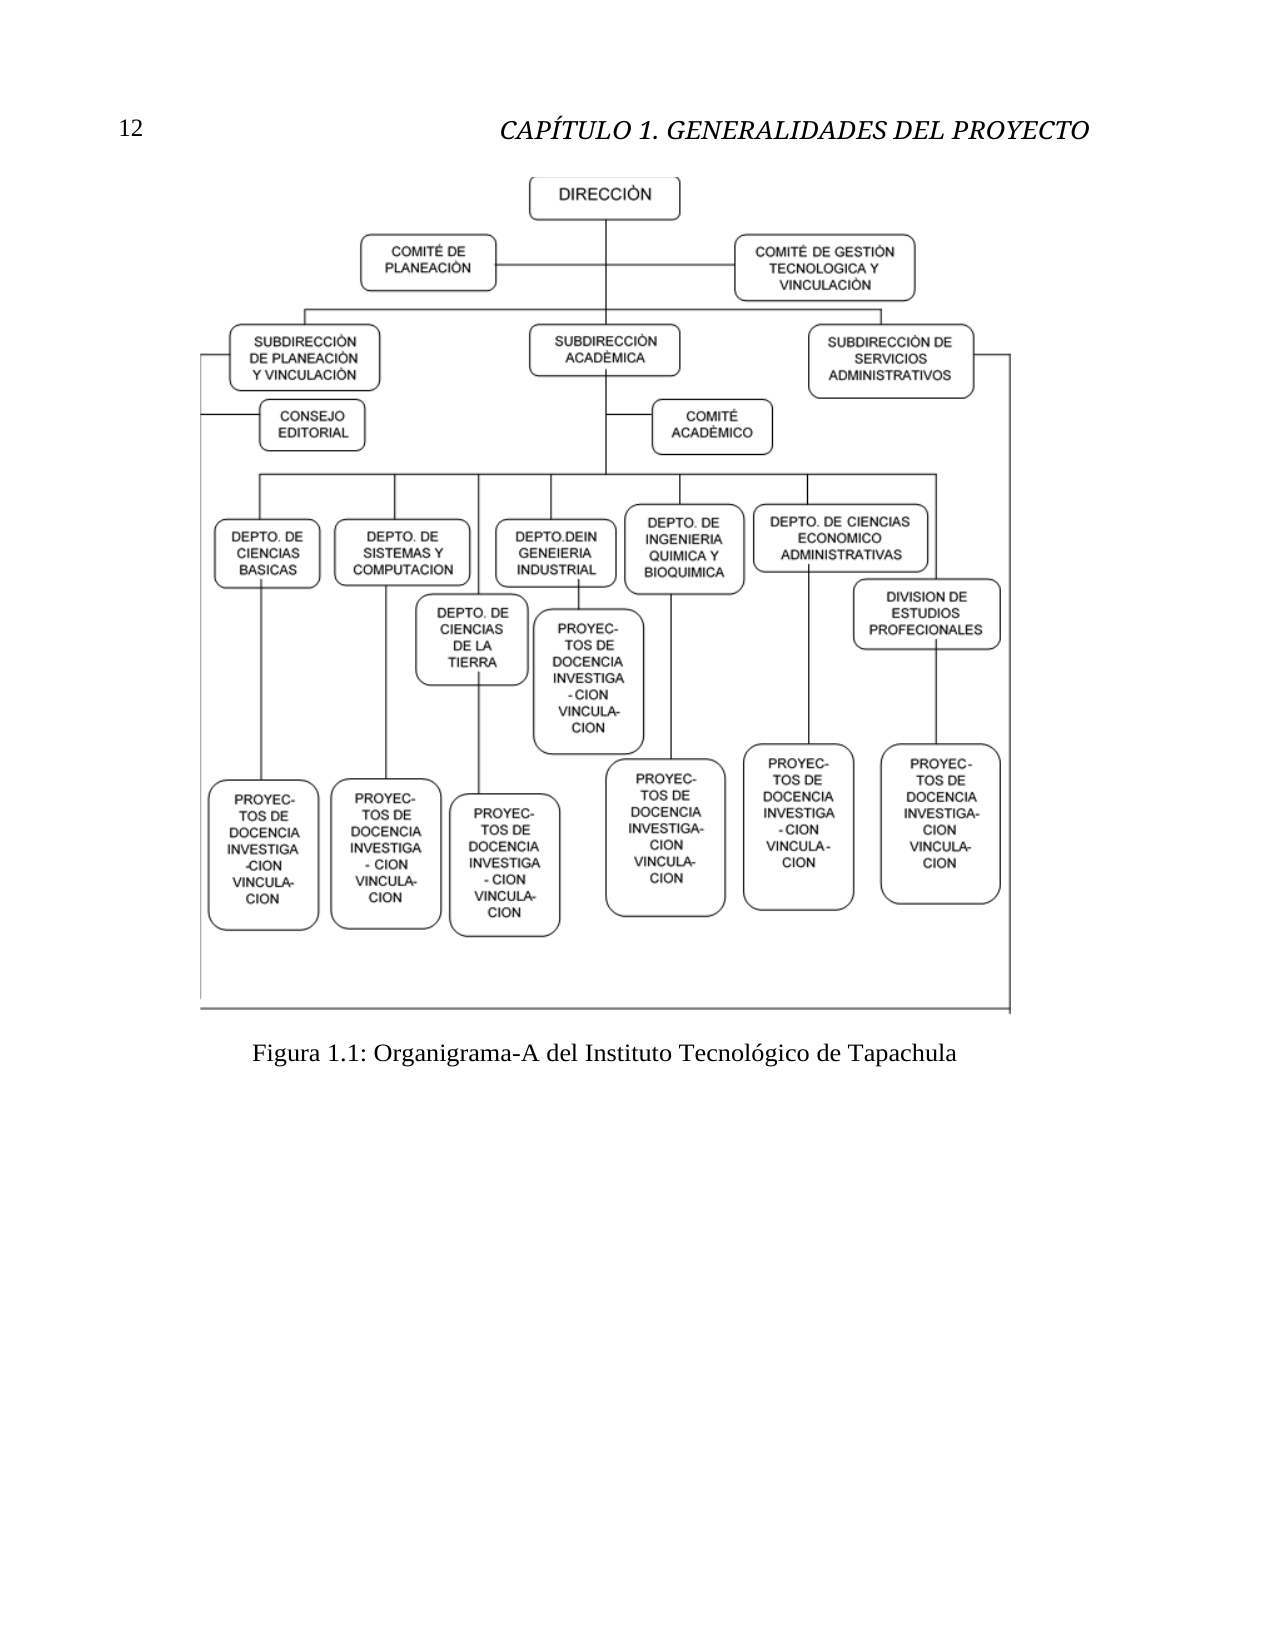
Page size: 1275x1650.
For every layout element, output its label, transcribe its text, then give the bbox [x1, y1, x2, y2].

picture [200, 177, 1016, 1020]
text Figura 1.1: Organigrama-A del Instituto Tecnológico de Tapachula [252, 1038, 1275, 1067]
